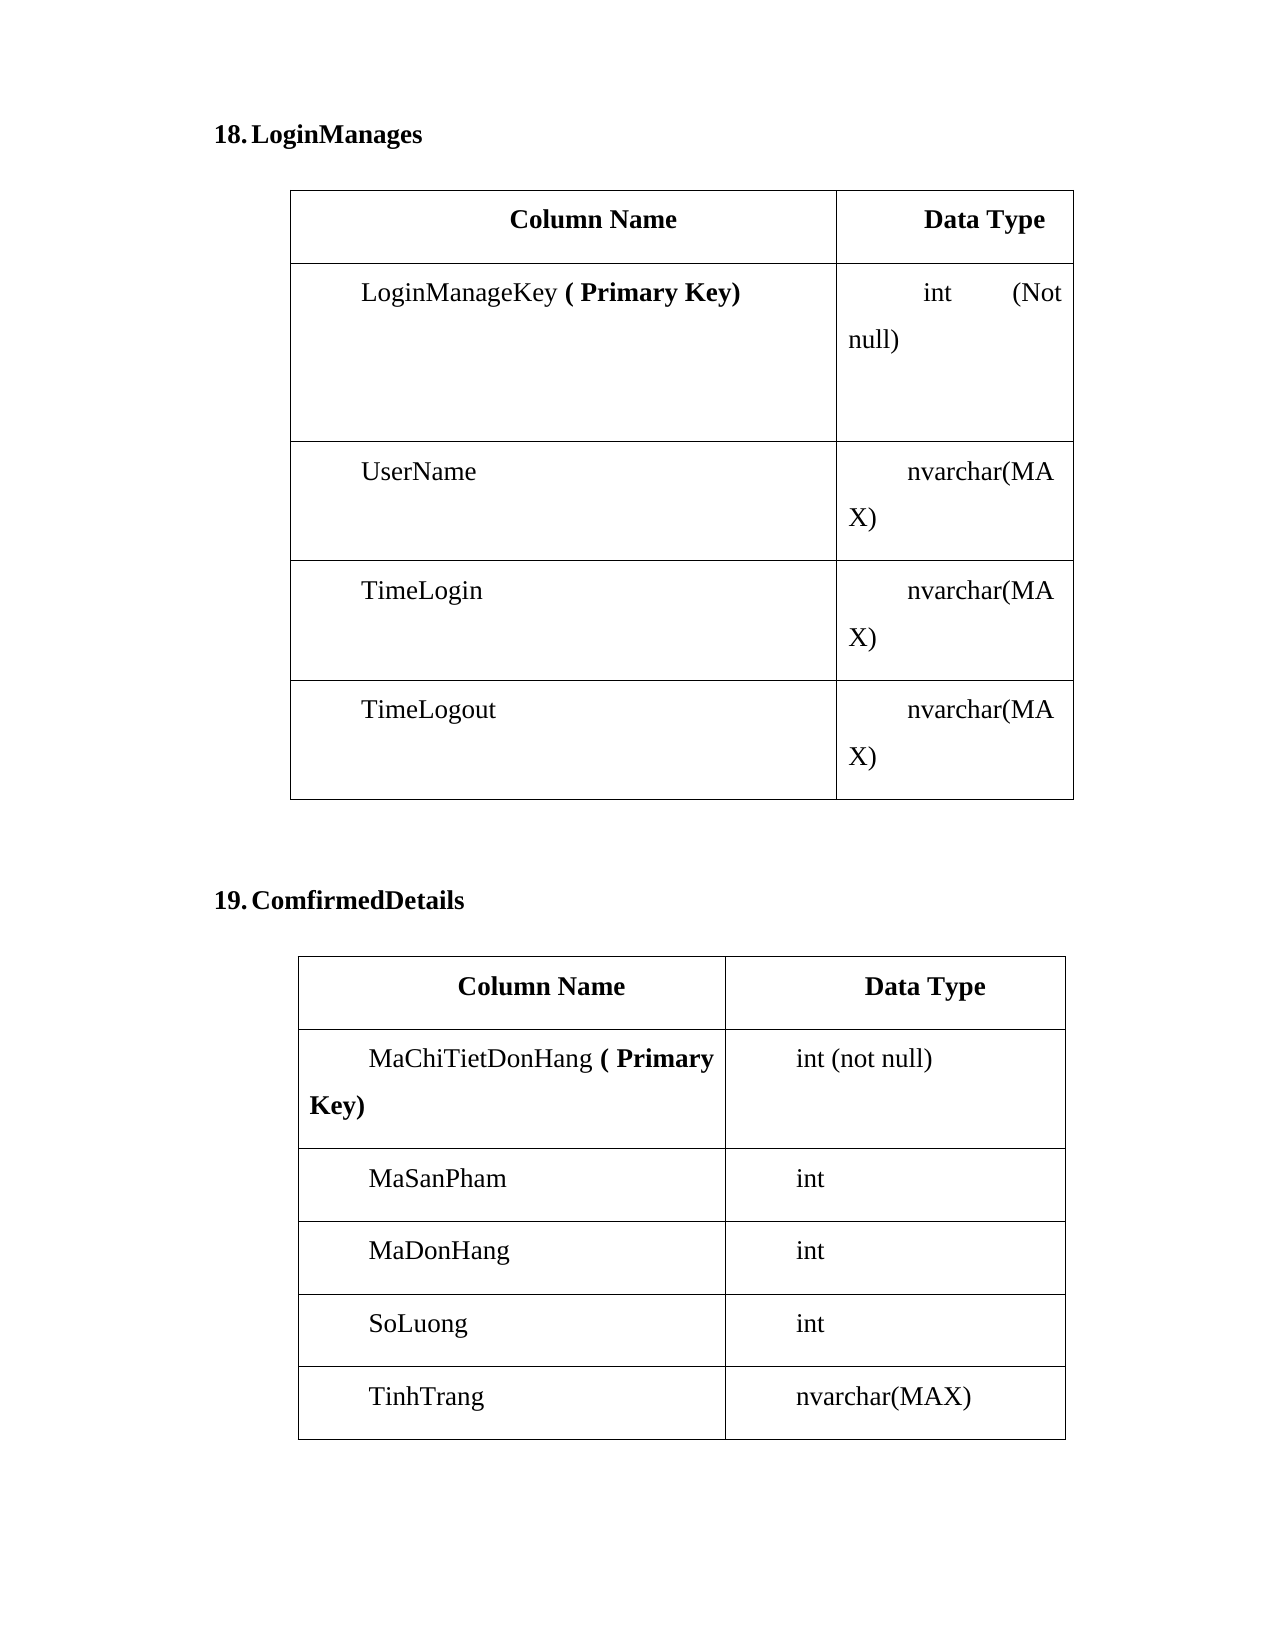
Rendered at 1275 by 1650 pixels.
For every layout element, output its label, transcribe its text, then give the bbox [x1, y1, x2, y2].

table_cell TinhTrang [299, 1367, 725, 1439]
table_cell MaSanPham [299, 1149, 725, 1221]
table_header Column Name [291, 191, 836, 262]
table_cell int [726, 1149, 1065, 1221]
table_cell nvarchar(MAX) [837, 561, 1073, 680]
table_cell int [726, 1222, 1065, 1293]
table_cell LoginManageKey ( Primary Key) [291, 264, 836, 441]
table_header Data Type [837, 191, 1073, 262]
table_cell SoLuong [299, 1295, 725, 1366]
subtitle ComfirmedDetails [213, 884, 1186, 916]
table_cell MaChiTietDonHang ( Primary Key) [299, 1030, 725, 1148]
table_cell TimeLogin [291, 561, 836, 680]
table_cell nvarchar(MAX) [837, 681, 1073, 799]
subtitle LoginManages [213, 118, 1186, 149]
table_cell int (Not null) [837, 264, 1073, 441]
table_header Data Type [726, 957, 1065, 1029]
table_cell nvarchar(MAX) [726, 1367, 1065, 1439]
table_cell int (not null) [726, 1030, 1065, 1148]
table_cell nvarchar(MAX) [837, 442, 1073, 560]
table_cell TimeLogout [291, 681, 836, 799]
table_cell MaDonHang [299, 1222, 725, 1293]
table_cell int [726, 1295, 1065, 1366]
table_cell UserName [291, 442, 836, 560]
table_header Column Name [299, 957, 725, 1029]
